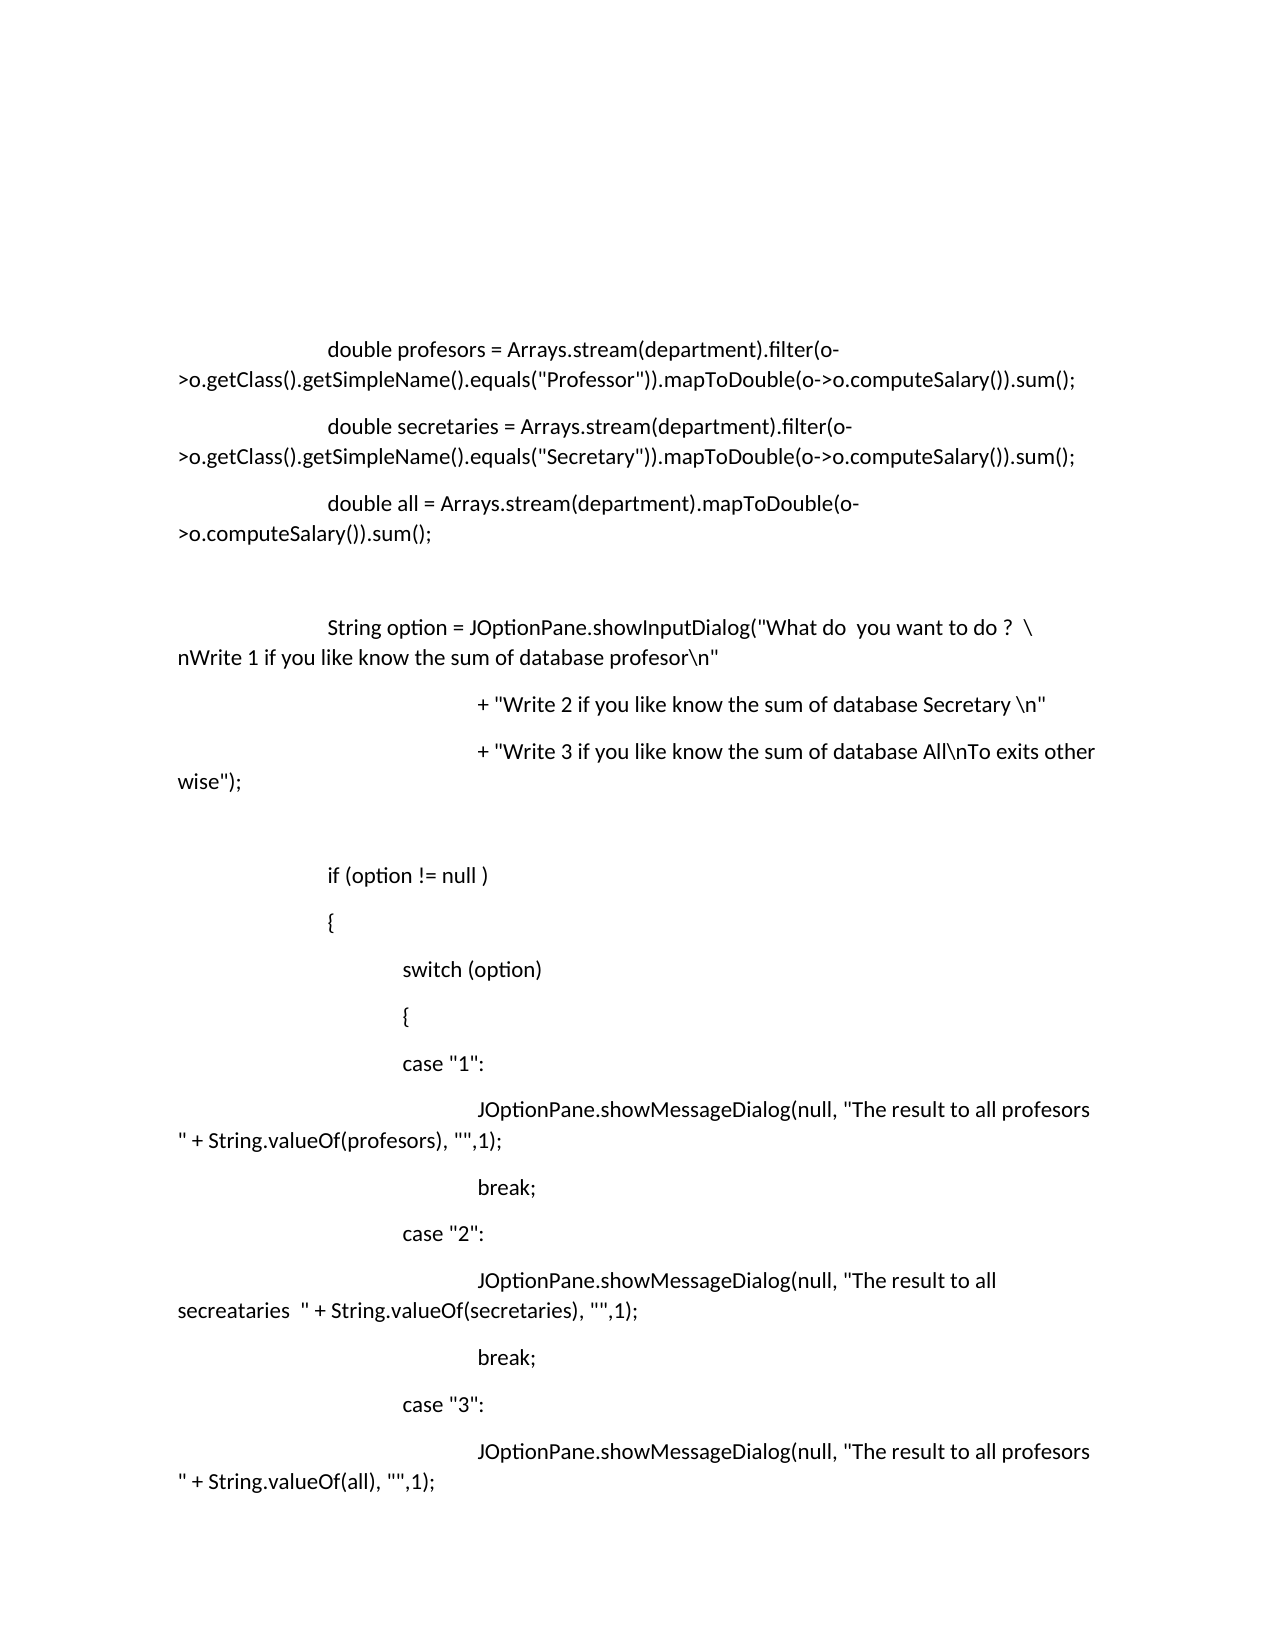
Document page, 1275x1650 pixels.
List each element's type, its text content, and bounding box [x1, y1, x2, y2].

text case "3": [177, 1390, 1098, 1418]
text switch (option) [177, 955, 1098, 983]
text case "1": [177, 1049, 1098, 1077]
text + "Write 3 if you like know the sum of database All\nTo exits other wise"); [177, 737, 1098, 795]
text { [177, 908, 1098, 936]
text JOptionPane.showMessageDialog(null, "The result to all secreataries " + String.valueOf(secretaries), "",1); [177, 1266, 1098, 1324]
text break; [177, 1173, 1098, 1201]
text { [177, 1002, 1098, 1030]
text double all = Arrays.stream(department).mapToDouble(o->o.computeSalary()).sum(); [177, 489, 1098, 547]
text double profesors = Arrays.stream(department).filter(o->o.getClass().getSimpleName().equals("Professor")).mapToDouble(o->o.computeSalary()).sum(); [177, 335, 1098, 393]
text case "2": [177, 1219, 1098, 1247]
text JOptionPane.showMessageDialog(null, "The result to all profesors " + String.valueOf(all), "",1); [177, 1437, 1098, 1495]
text break; [177, 1343, 1098, 1371]
text if (option != null ) [177, 861, 1098, 889]
text JOptionPane.showMessageDialog(null, "The result to all profesors " + String.valueOf(profesors), "",1); [177, 1096, 1098, 1154]
text String option = JOptionPane.showInputDialog("What do you want to do ? \nWrite 1 if you like know the sum of database profesor\n" [177, 613, 1098, 671]
text double secretaries = Arrays.stream(department).filter(o->o.getClass().getSimpleName().equals("Secretary")).mapToDouble(o->o.computeSalary()).sum(); [177, 412, 1098, 470]
text + "Write 2 if you like know the sum of database Secretary \n" [177, 690, 1098, 718]
